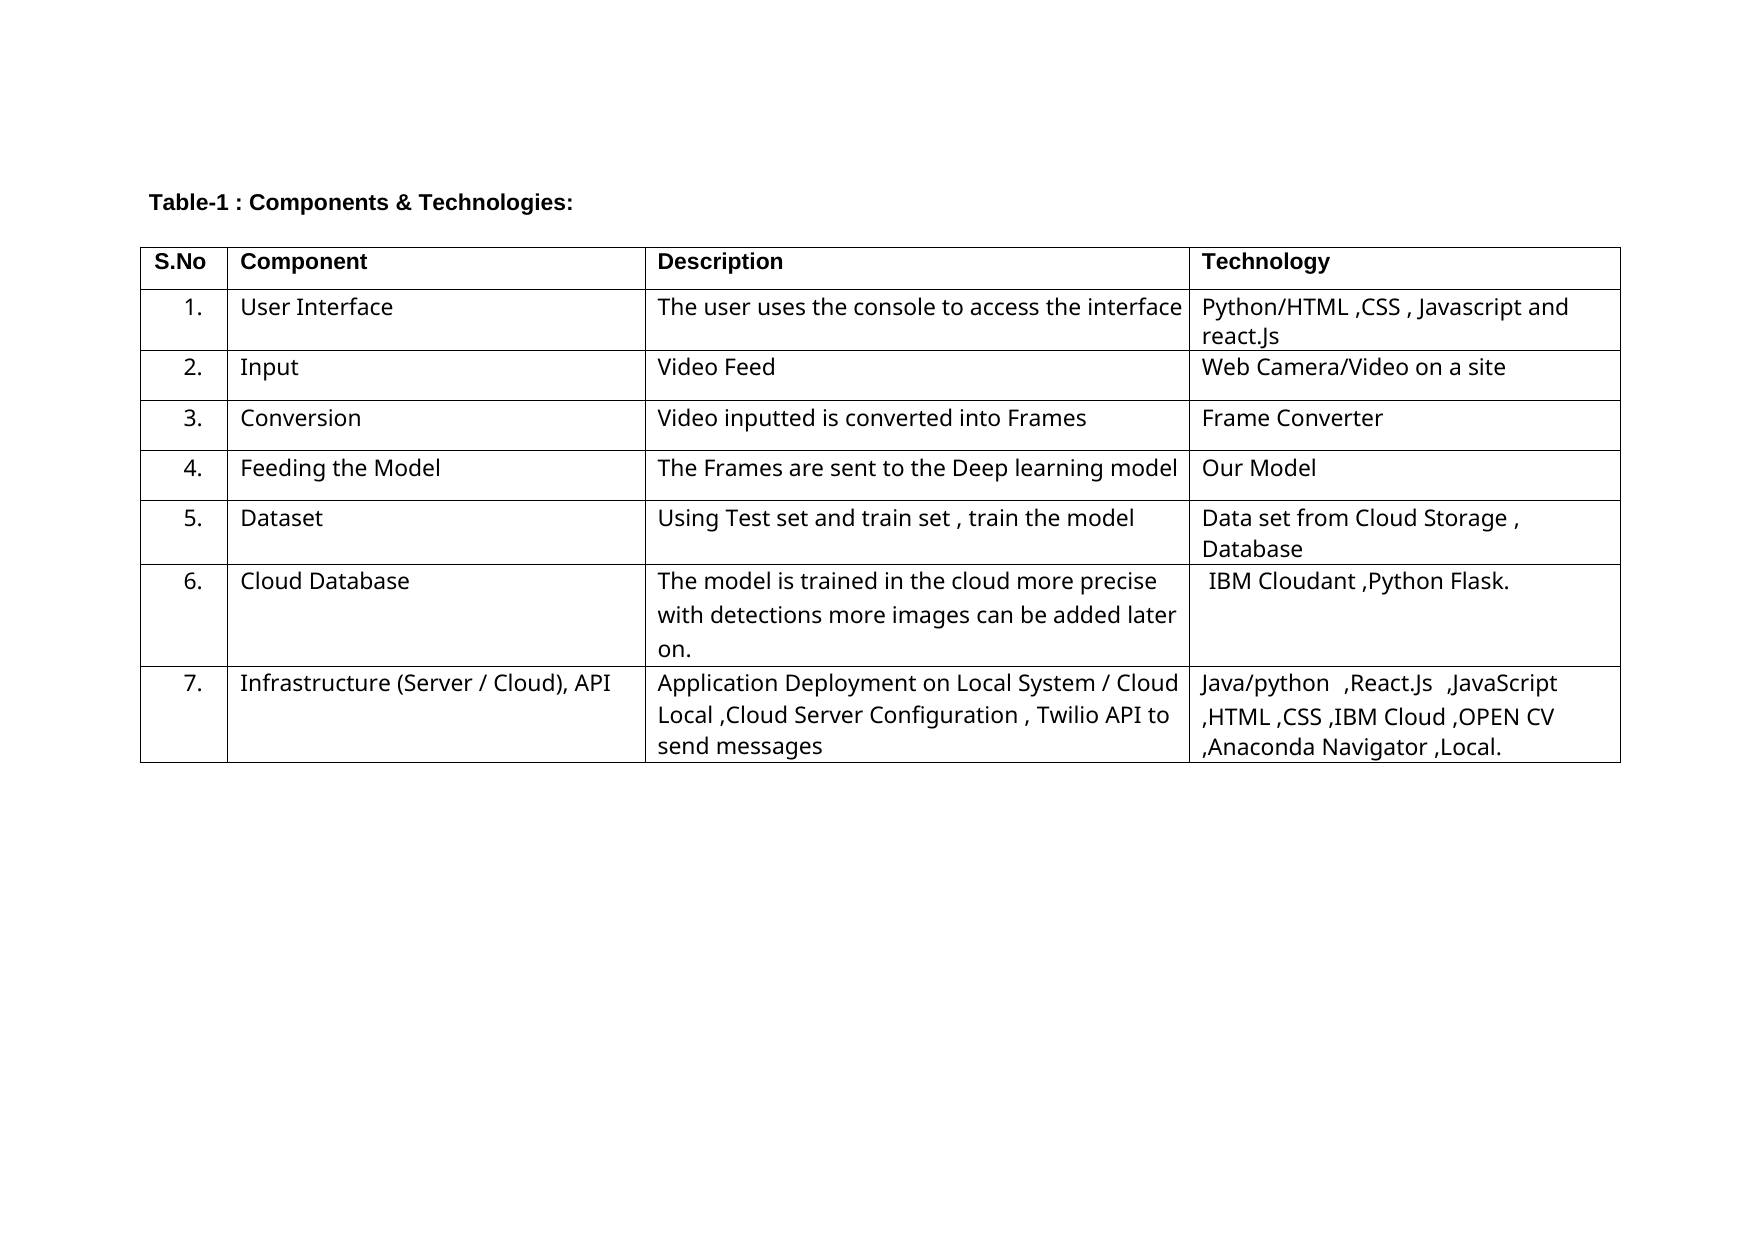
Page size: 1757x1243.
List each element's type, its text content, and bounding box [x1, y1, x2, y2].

table_header S.No [141, 248, 227, 289]
table_cell 7. [141, 667, 227, 762]
table_cell Application Deployment on Local System / Cloud Local ,Cloud Server Configuration , Twilio API to send messages [646, 667, 1189, 762]
table_cell Infrastructure (Server / Cloud), API [228, 667, 645, 762]
table_cell Cloud Database [228, 565, 645, 666]
table_cell 4. [141, 451, 227, 500]
table_cell 6. [141, 565, 227, 666]
table_cell The user uses the console to access the interface [646, 290, 1189, 350]
table_header Description [646, 248, 1189, 289]
table_cell Video inputted is converted into Frames [646, 401, 1189, 450]
table_header Component [228, 248, 645, 289]
table_cell Input [228, 351, 645, 400]
table_cell Dataset [228, 501, 645, 564]
table_cell IBM Cloudant ,Python Flask. [1190, 565, 1620, 666]
table_cell 5. [141, 501, 227, 564]
table_cell Conversion [228, 401, 645, 450]
table_cell Data set from Cloud Storage , Database [1190, 501, 1620, 564]
text Table-1 : Components & Technologies: [148, 188, 1633, 215]
table_cell Using Test set and train set , train the model [646, 501, 1189, 564]
table_cell The model is trained in the cloud more precise with detections more images can be added later on. [646, 565, 1189, 666]
table_cell 2. [141, 351, 227, 400]
table_cell Frame Converter [1190, 401, 1620, 450]
table_cell User Interface [228, 290, 645, 350]
table_cell Web Camera/Video on a site [1190, 351, 1620, 400]
table_cell Feeding the Model [228, 451, 645, 500]
table_cell 1. [141, 290, 227, 350]
table_cell 3. [141, 401, 227, 450]
table_header Technology [1190, 248, 1620, 289]
table_cell Java/python ,React.Js ,JavaScript ,HTML ,CSS ,IBM Cloud ,OPEN CV ,Anaconda Navigator ,Local. [1190, 667, 1620, 762]
table_cell Python/HTML ,CSS , Javascript and react.Js [1190, 290, 1620, 350]
table_cell Our Model [1190, 451, 1620, 500]
table_cell Video Feed [646, 351, 1189, 400]
table_cell The Frames are sent to the Deep learning model [646, 451, 1189, 500]
